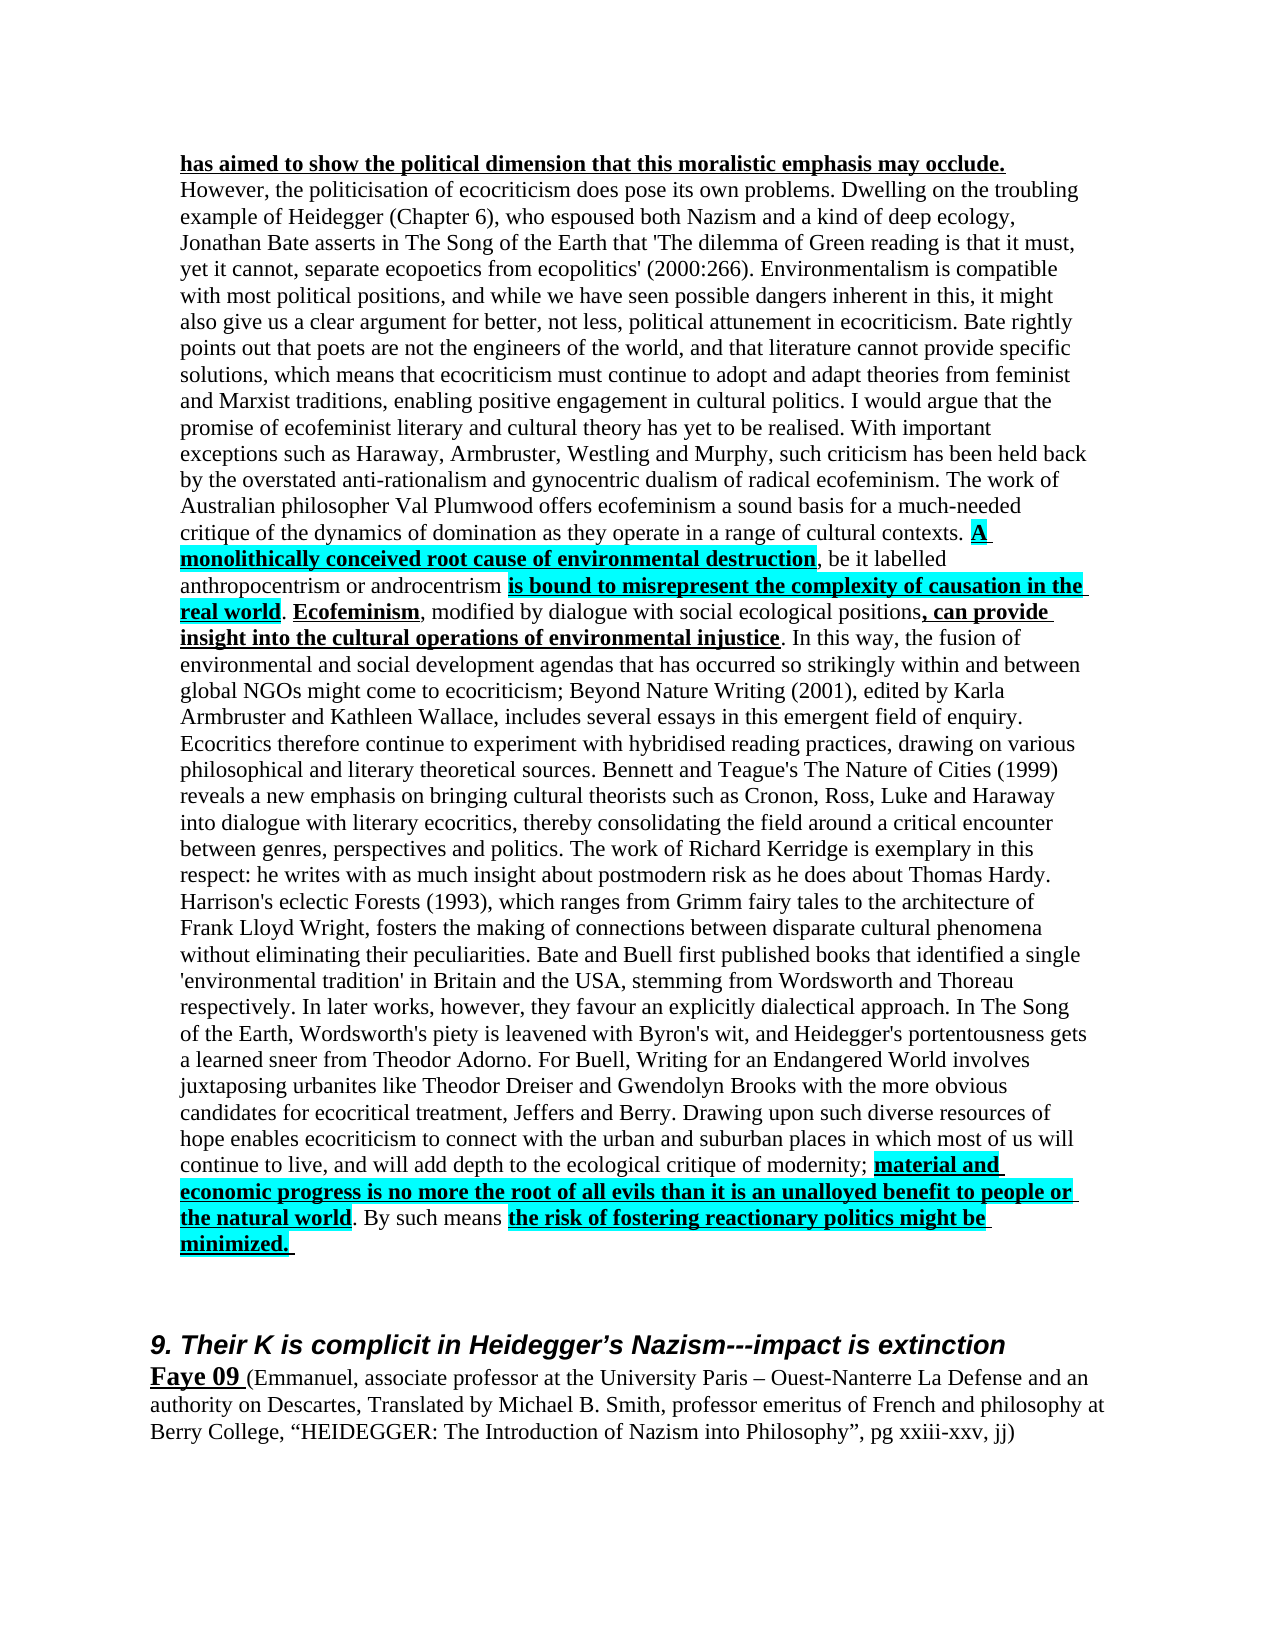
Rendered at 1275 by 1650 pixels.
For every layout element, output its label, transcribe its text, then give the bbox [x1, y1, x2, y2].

text Faye 09 (Emmanuel, associate professor at the University Paris – Ouest-Nanterre La Defense and an authority on Descartes, Translated by Michael B. Smith, professor emeritus of French and philosophy at Berry College, “HEIDEGGER: The Introduction of Nazism into Philosophy”, pg xxiii-xxv, jj) [150, 1360, 1125, 1444]
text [180, 150, 1095, 1257]
text 9. Their K is complicit in Heidegger’s Nazism---impact is extinction [150, 1329, 1125, 1360]
